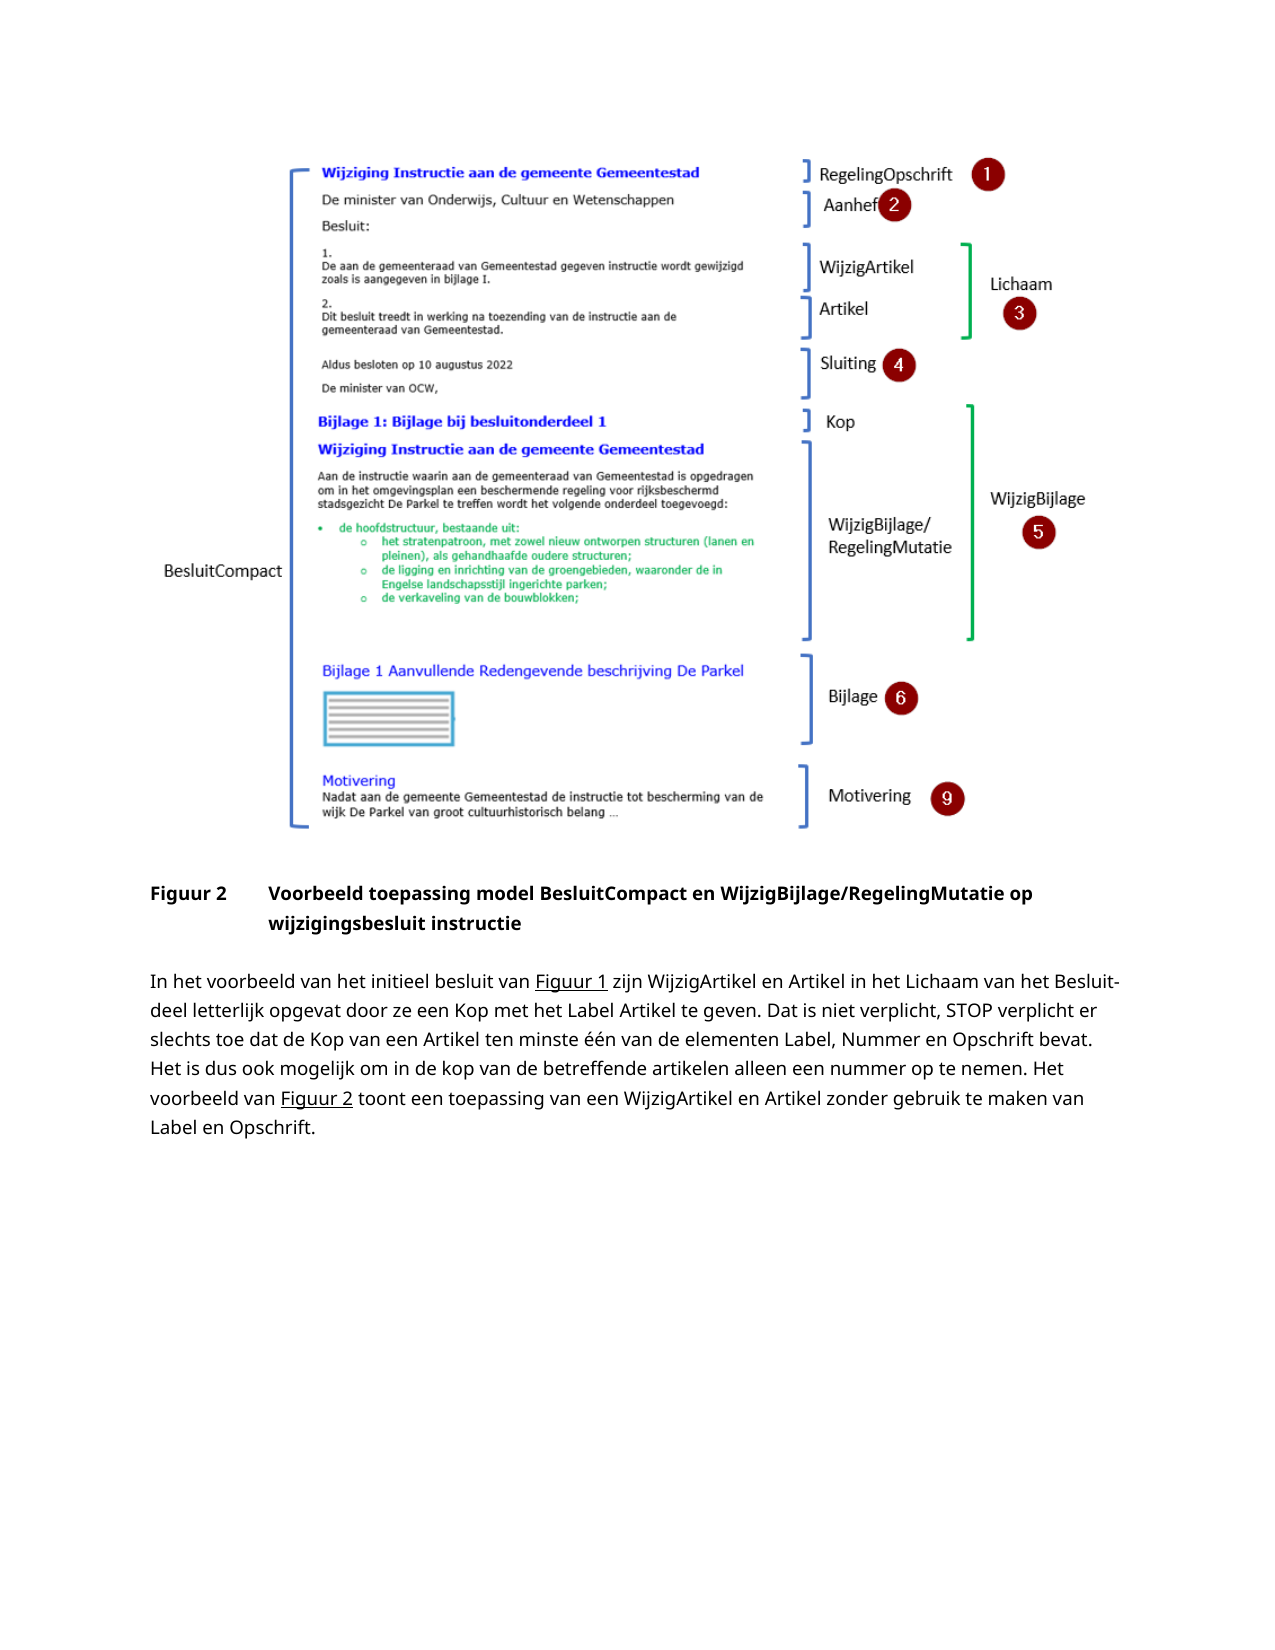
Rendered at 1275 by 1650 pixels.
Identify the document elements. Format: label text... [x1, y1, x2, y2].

text In het voorbeeld van het initieel besluit van Figuur 4 zijn WijzigArtikel en Artikel in het Lichaam van het Besluit-deel letterlijk opgevat door ze een Kop met het Label Artikel te geven. Dat is niet verplicht, STOP verplicht er slechts toe dat de Kop van een Artikel ten minste één van de elementen Label, Nummer en Opschrift bevat. Het is dus ook mogelijk om in de kop van de betreffende artikelen alleen een nummer op te nemen. Het voorbeeld van Figuur 5 toont een toepassing van een WijzigArtikel en Artikel zonder gebruik te maken van Label en Opschrift. [150, 965, 1125, 1140]
text Voorbeeld toepassing model BesluitCompact en WijzigBijlage/RegelingMutatie op wijzigingsbesluit instructie [150, 877, 1125, 936]
picture [150, 150, 1096, 849]
